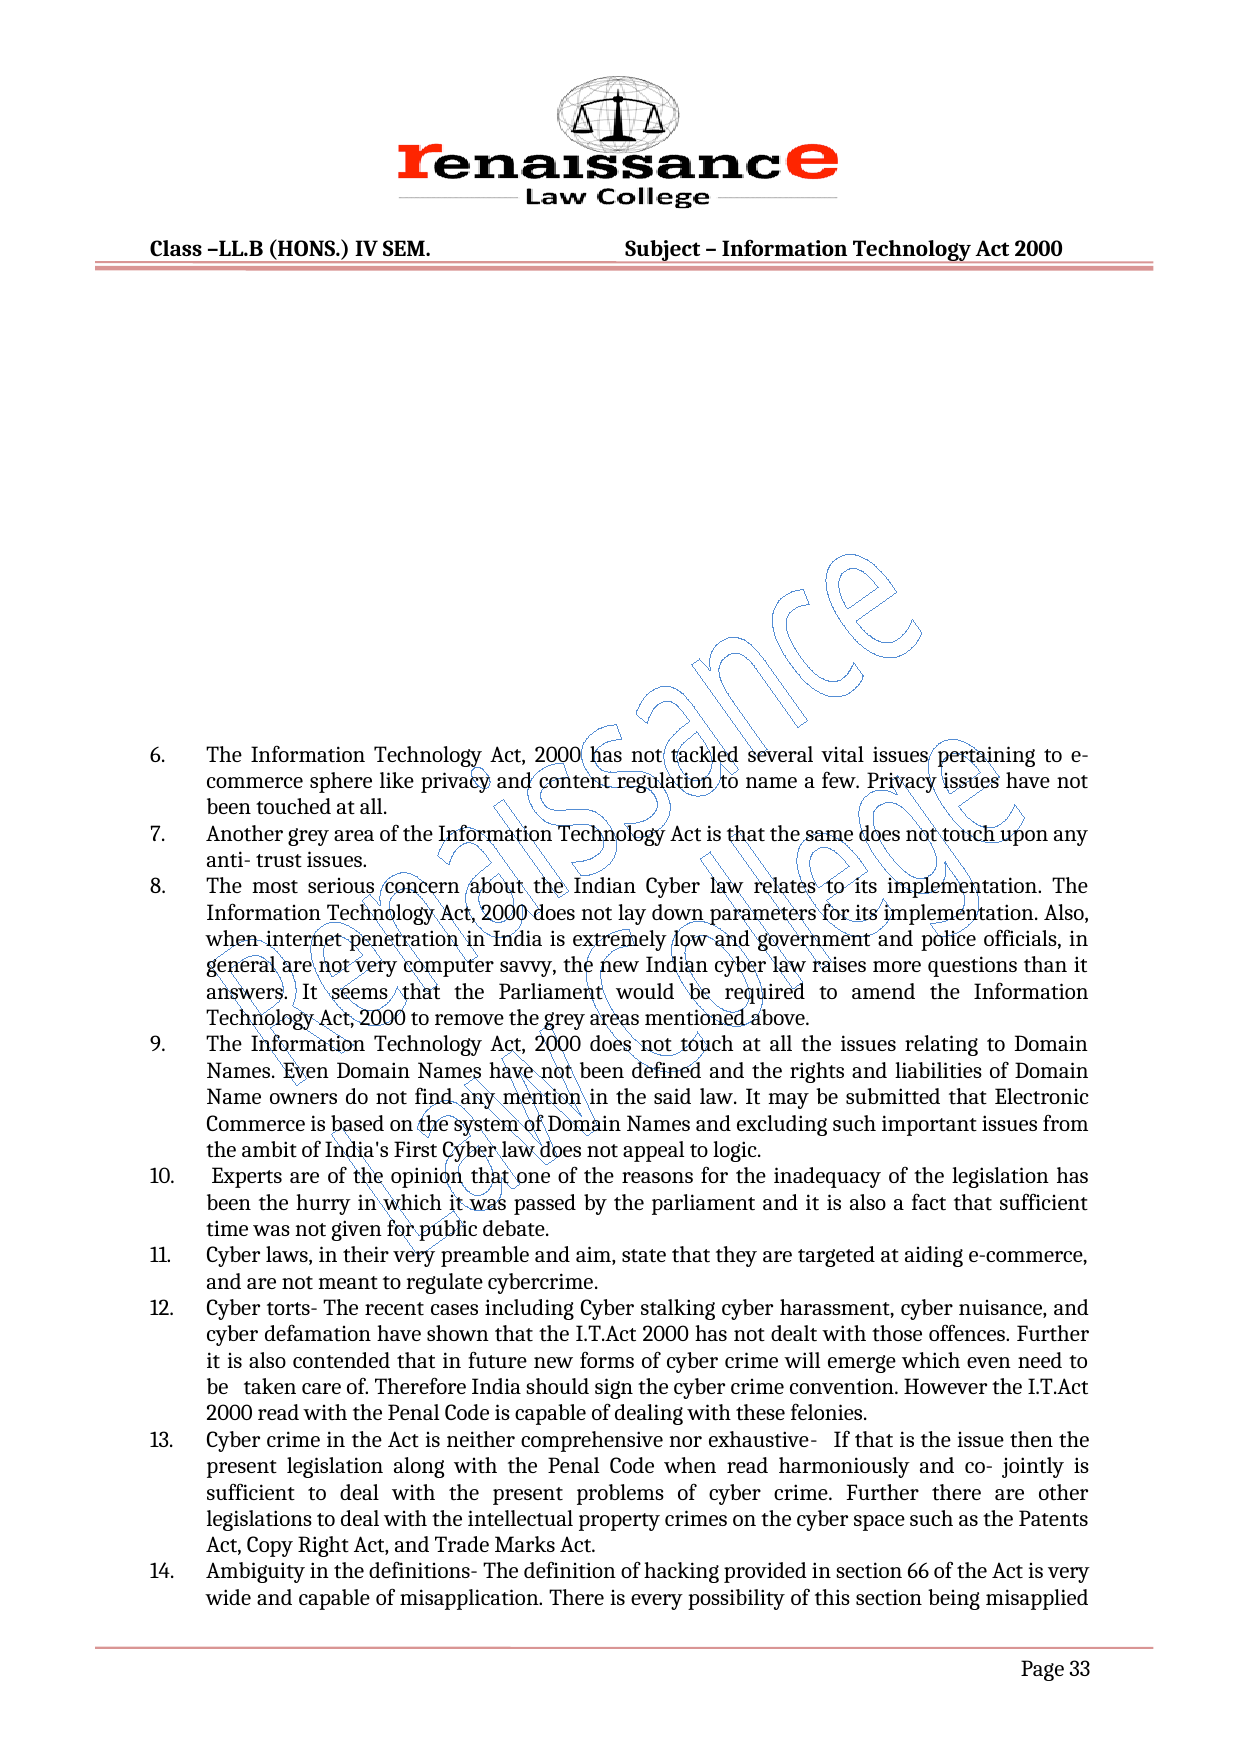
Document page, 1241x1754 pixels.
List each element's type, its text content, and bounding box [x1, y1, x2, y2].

picture [374, 75, 866, 209]
list The Information Technology Act, 2000 has not tackled several vital issues pertaining to e-commerce sphere like privacy and content regulation to name a few. Privacy issues have not been touched at all. [150, 741, 1090, 820]
list The most serious concern about the Indian Cyber law relates to its implementation. The Information Technology Act, 2000 does not lay down parameters for its implementation. Also, when internet penetration in India is extremely low and government and police officials, in general are not very computer savvy, the new Indian cyber law raises more questions than it answers. It seems that the Parliament would be required to amend the Information Technology Act, 2000 to remove the grey areas mentioned above. [150, 873, 1090, 1031]
list Cyber laws, in their very preamble and aim, state that they are targeted at aiding e-commerce, and are not meant to regulate cybercrime. [150, 1242, 1090, 1295]
list Experts are of the opinion that one of the reasons for the inadequacy of the legislation has been the hurry in which it was passed by the parliament and it is also a fact that sufficient time was not given for public debate. [150, 1163, 1090, 1242]
list Cyber crime in the Act is neither comprehensive nor exhaustive- If that is the issue then the present legislation along with the Penal Code when read harmoniously and co- jointly is sufficient to deal with the present problems of cyber crime. Further there are other legislations to deal with the intellectual property crimes on the cyber space such as the Patents Act, Copy Right Act, and Trade Marks Act. [150, 1427, 1090, 1558]
list Another grey area of the Information Technology Act is that the same does not touch upon any anti- trust issues. [150, 820, 1090, 873]
list The Information Technology Act, 2000 does not touch at all the issues relating to Domain Names. Even Domain Names have not been defined and the rights and liabilities of Domain Name owners do not find any mention in the said law. It may be submitted that Electronic Commerce is based on the system of Domain Names and excluding such important issues from the ambit of India's First Cyber law does not appeal to logic. [150, 1031, 1090, 1163]
list Cyber torts- The recent cases including Cyber stalking cyber harassment, cyber nuisance, and cyber defamation have shown that the I.T.Act 2000 has not dealt with those offences. Further it is also contended that in future new forms of cyber crime will emerge which even need to be taken care of. Therefore India should sign the cyber crime convention. However the I.T.Act 2000 read with the Penal Code is capable of dealing with these felonies. [150, 1295, 1090, 1427]
